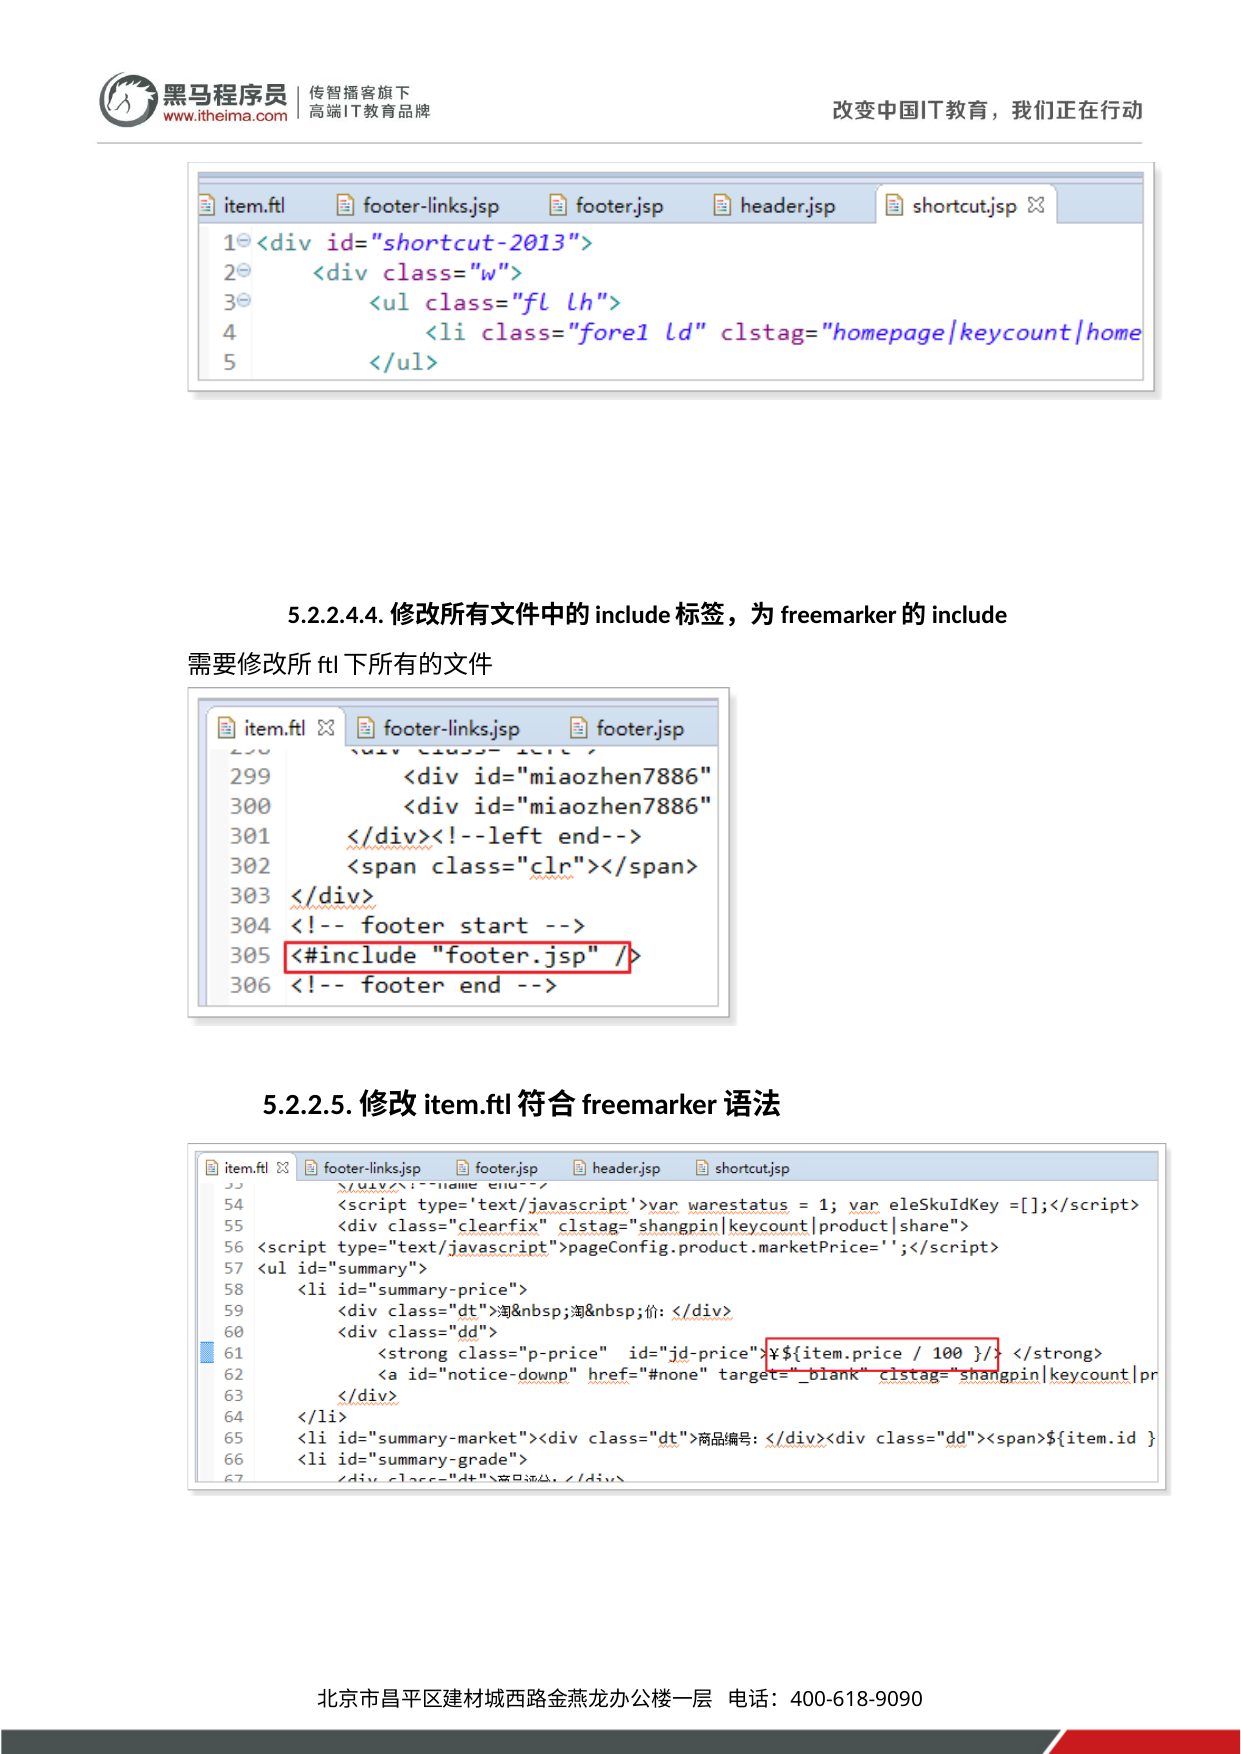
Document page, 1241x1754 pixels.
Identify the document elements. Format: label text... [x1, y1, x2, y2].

picture [187, 162, 1163, 400]
subtitle 修改item.ftl符合freemarker语法 [262, 1080, 1053, 1123]
picture [0, 1, 1241, 151]
text 需要修改所ftl下所有的文件 [187, 644, 1053, 681]
subtitle 修改所有文件中的include标签，为freemarker的include [287, 594, 1053, 631]
picture [187, 687, 738, 1026]
picture [1, 1670, 1241, 1754]
picture [187, 1143, 1172, 1496]
